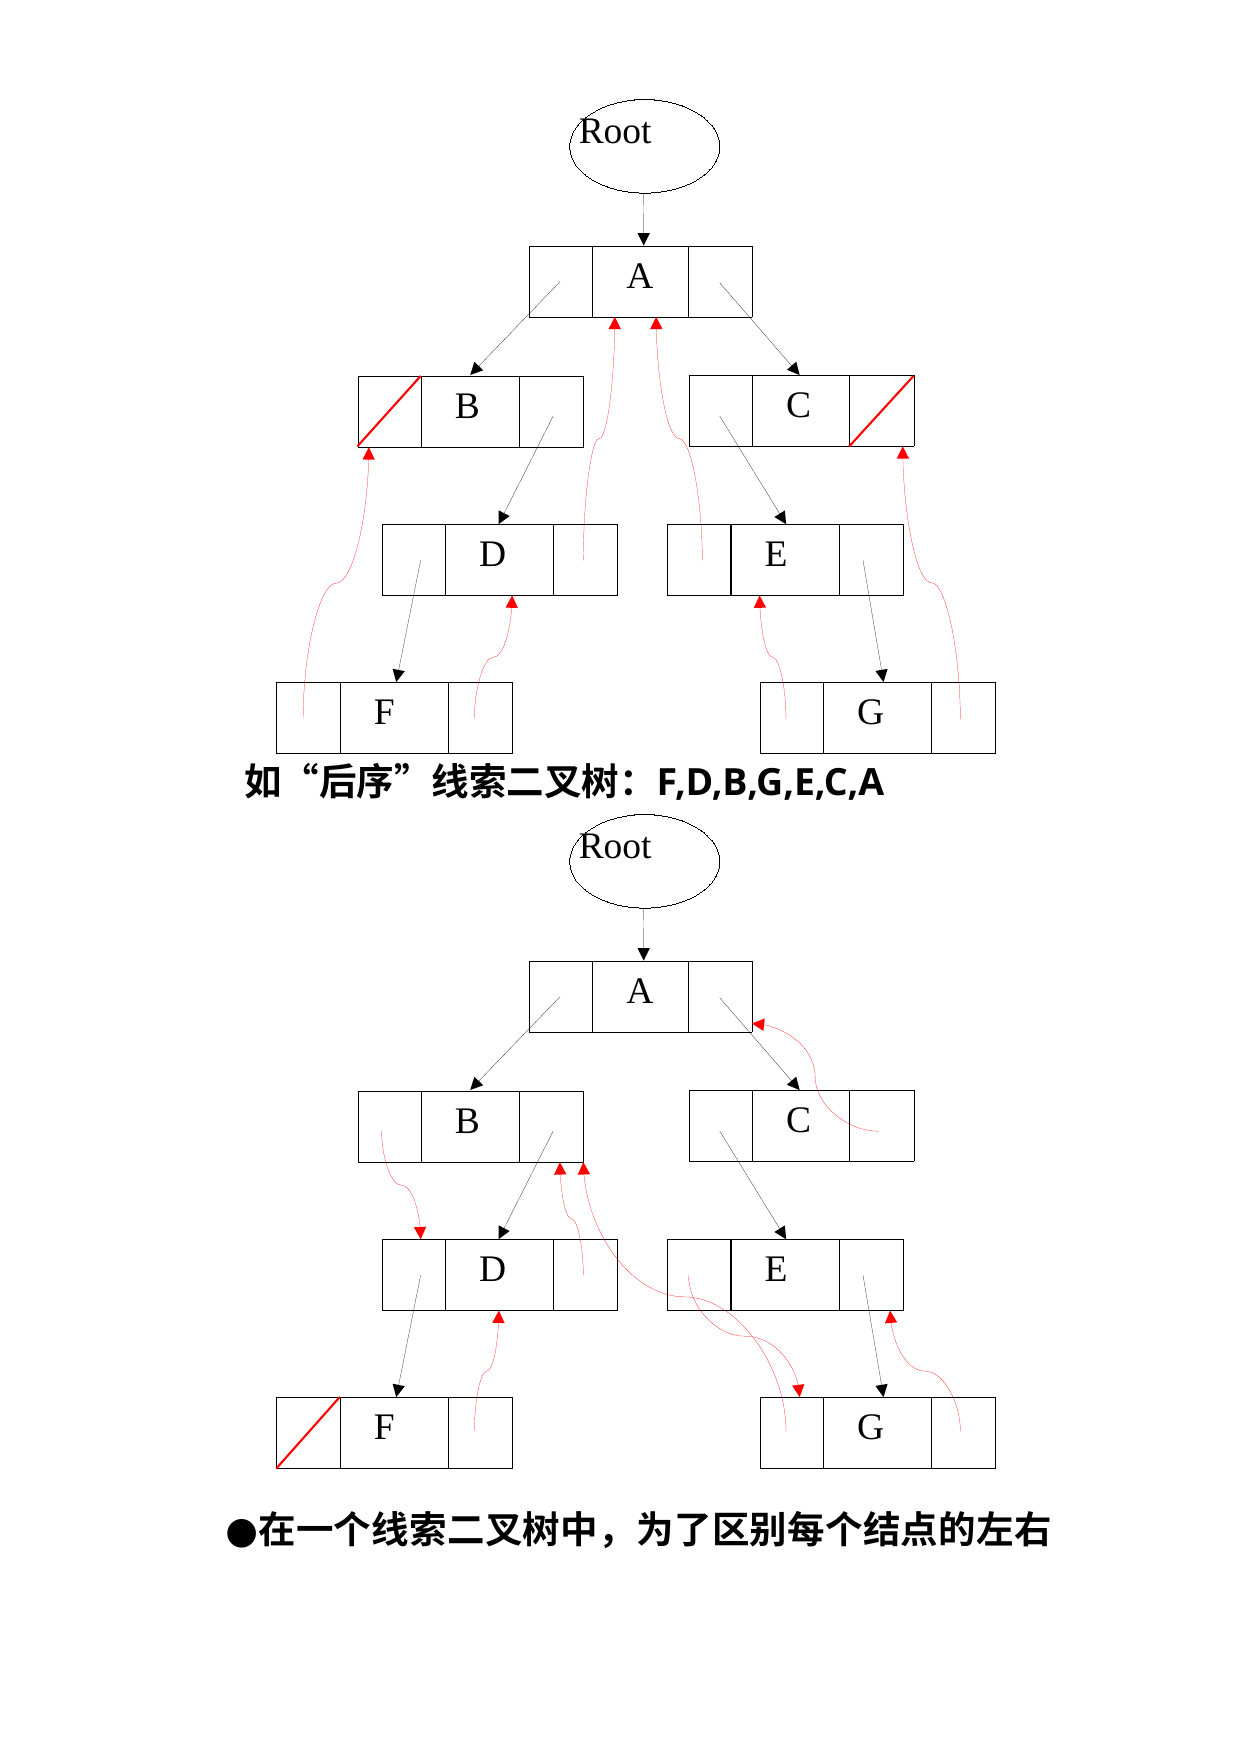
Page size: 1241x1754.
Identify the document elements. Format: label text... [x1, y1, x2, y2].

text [187, 1494, 1053, 1559]
text 如“后序”线索二叉树：F,D,B,G,E,C,A [187, 747, 1053, 812]
